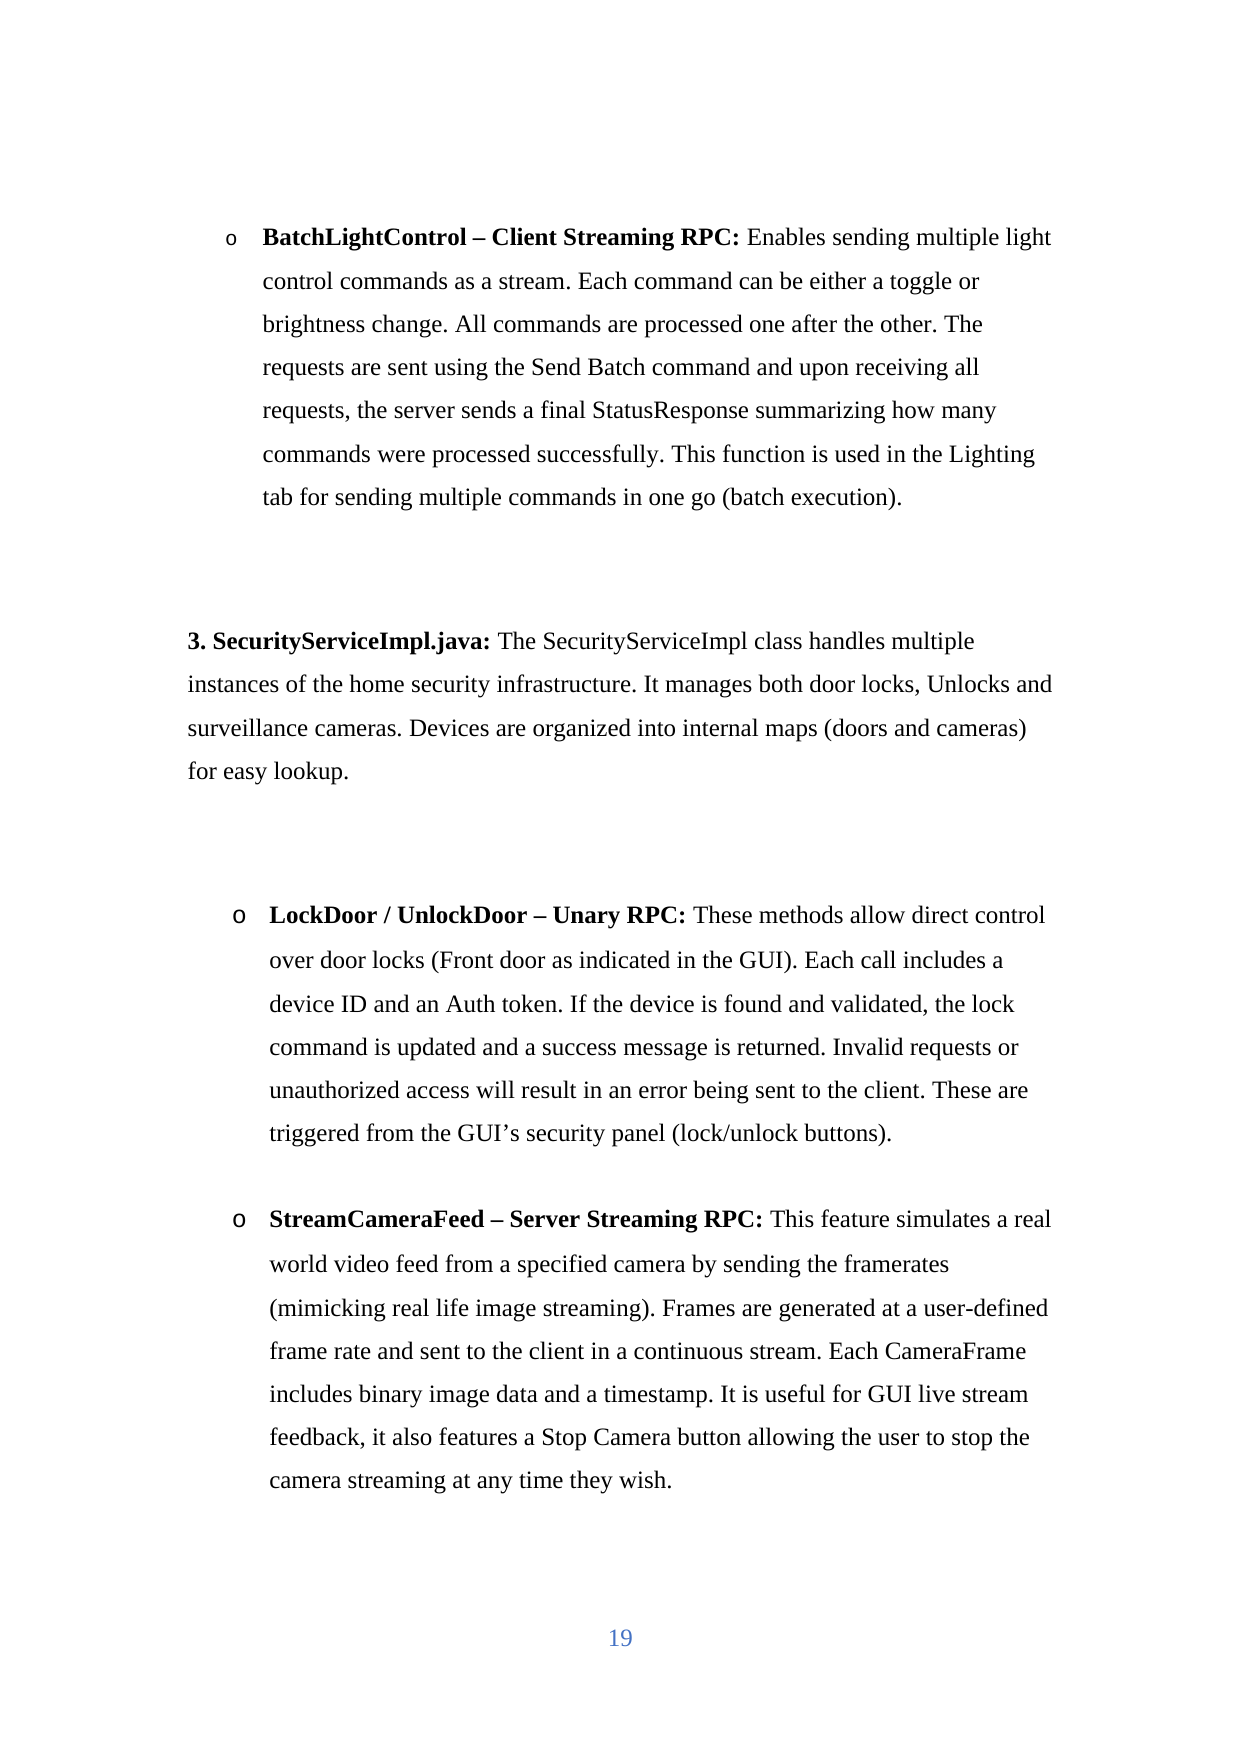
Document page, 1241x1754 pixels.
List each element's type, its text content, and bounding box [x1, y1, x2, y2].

list StreamCameraFeed – Server Streaming RPC: This feature simulates a real world video feed from a specified camera by sending the framerates (mimicking real life image streaming). Frames are generated at a user-defined frame rate and sent to the client in a continuous stream. Each CameraFrame includes binary image data and a timestamp. It is useful for GUI live stream feedback, it also features a Stop Camera button allowing the user to stop the camera streaming at any time they wish. [232, 1204, 1053, 1494]
text 3. SecurityServiceImpl.java: The SecurityServiceImpl class handles multiple instances of the home security infrastructure. It manages both door locks, Unlocks and surveillance cameras. Devices are organized into internal maps (doors and cameras) for easy lookup. [187, 626, 1053, 784]
list BatchLightControl – Client Streaming RPC: Enables sending multiple light control commands as a stream. Each command can be either a toggle or brightness change. All commands are processed one after the other. The requests are sent using the Send Batch command and upon receiving all requests, the server sends a final StatusResponse summarizing how many commands were processed successfully. This function is used in the Lighting tab for sending multiple commands in one go (batch execution). [225, 222, 1053, 511]
list LockDoor / UnlockDoor – Unary RPC: These methods allow direct control over door locks (Front door as indicated in the GUI). Each call includes a device ID and an Auth token. If the device is found and validated, the lock command is updated and a success message is returned. Invalid requests or unauthorized access will result in an error being sent to the client. These are triggered from the GUI’s security panel (lock/unlock buttons). [232, 900, 1053, 1147]
